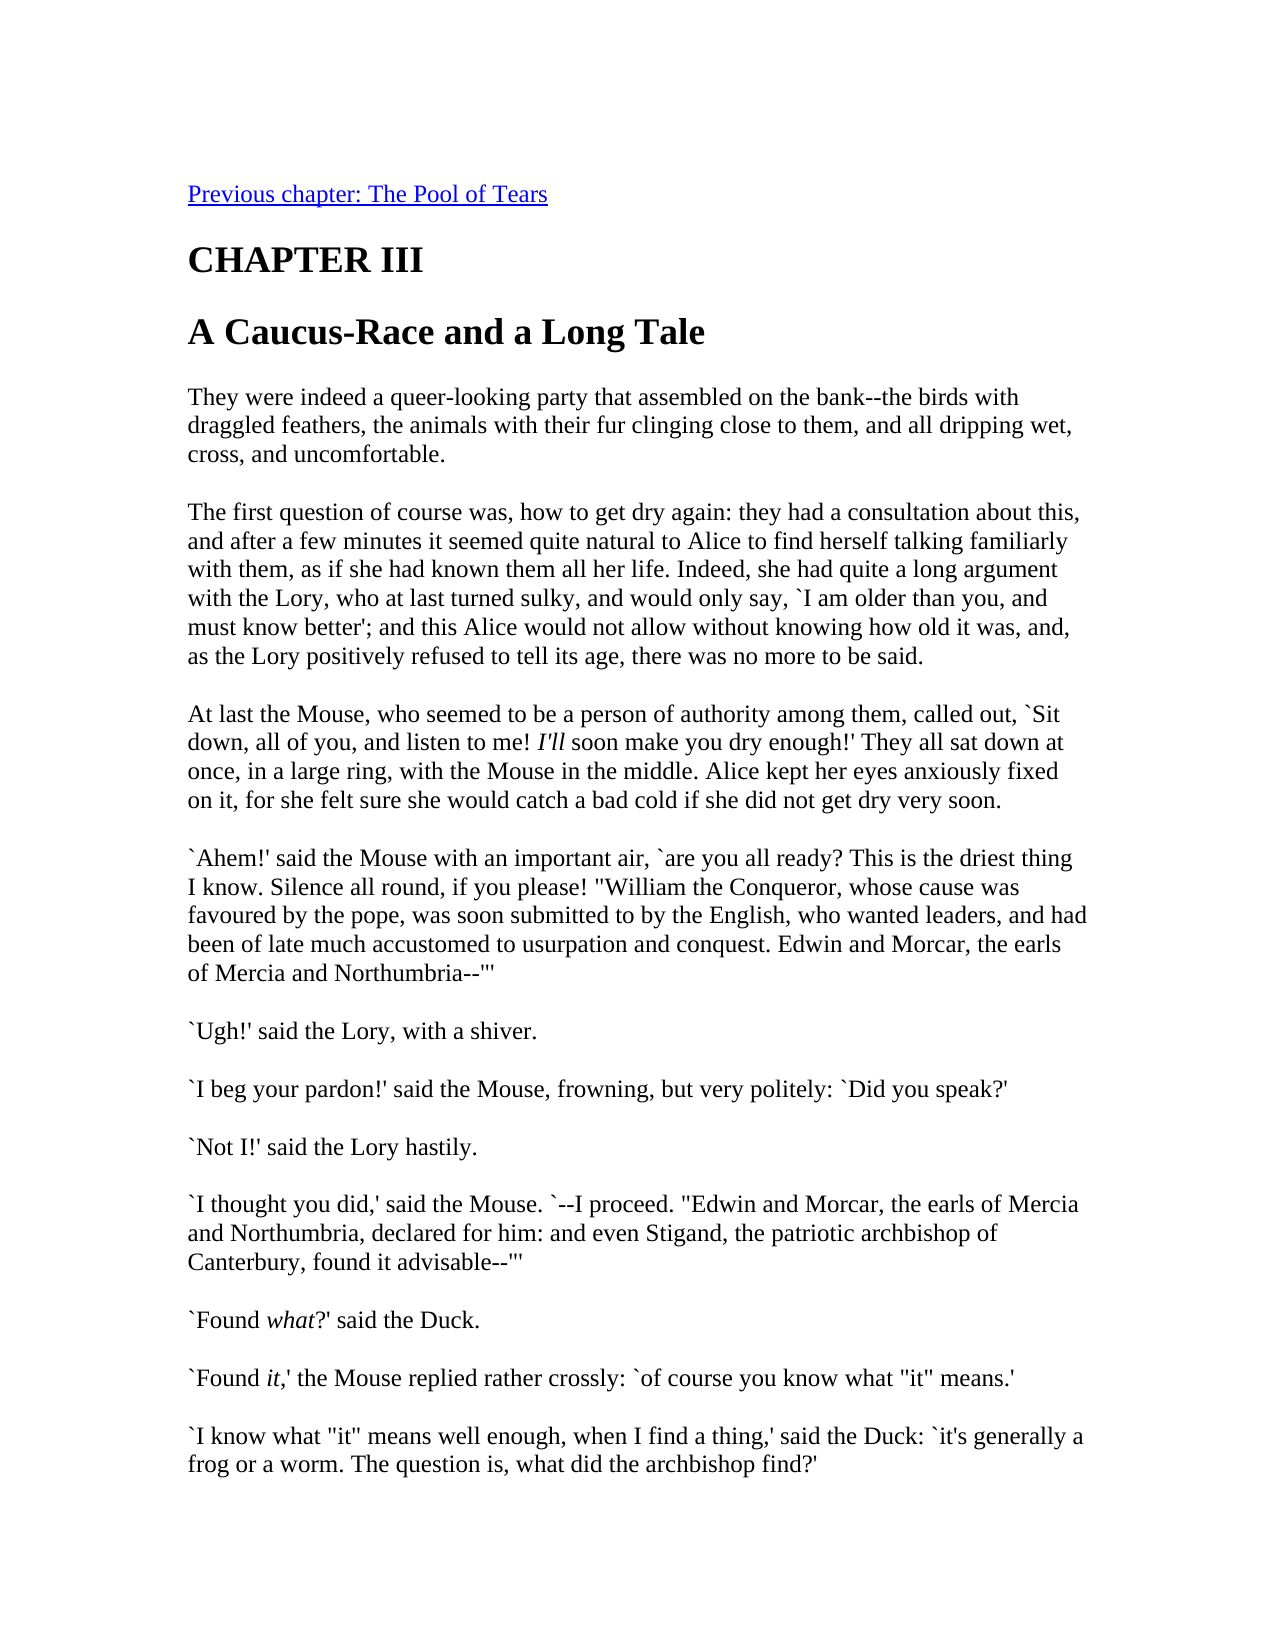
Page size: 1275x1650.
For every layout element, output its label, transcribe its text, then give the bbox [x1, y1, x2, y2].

text `Found it,' the Mouse replied rather crossly: `of course you know what "it" means.' [187, 1363, 1087, 1392]
text The first question of course was, how to get dry again: they had a consultation about this, and after a few minutes it seemed quite natural to Alice to find herself talking familiarly with them, as if she had known them all her life. Indeed, she had quite a long argument with the Lory, who at last turned sulky, and would only say, `I am older than you, and must know better'; and this Alice would not allow without knowing how old it was, and, as the Lory positively refused to tell its age, there was no more to be said. [187, 497, 1087, 669]
subtitle A Caucus-Race and a Long Tale [187, 309, 1087, 352]
text `I thought you did,' said the Mouse. `--I proceed. "Edwin and Morcar, the earls of Mercia and Northumbria, declared for him: and even Stigand, the patriotic archbishop of Canterbury, found it advisable--"' [187, 1189, 1087, 1276]
text At last the Mouse, who seemed to be a person of authority among them, called out, `Sit down, all of you, and listen to me! I'll soon make you dry enough!' They all sat down at once, in a large ring, with the Mouse in the middle. Alice kept her eyes anxiously fixed on it, for she felt sure she would catch a bad cold if she did not get dry very soon. [187, 699, 1087, 814]
text `I beg your pardon!' said the Mouse, frowning, but very politely: `Did you speak?' [187, 1074, 1087, 1102]
text `Ahem!' said the Mouse with an important air, `are you all ready? This is the driest thing I know. Silence all round, if you please! "William the Conqueror, whose cause was favoured by the pope, was soon submitted to by the English, who wanted leaders, and had been of late much accustomed to usurpation and conquest. Edwin and Morcar, the earls of Mercia and Northumbria--"' [187, 843, 1087, 987]
text `Ugh!' said the Lory, with a shiver. [187, 1016, 1087, 1044]
text `Found what?' said the Duck. [187, 1305, 1087, 1334]
text Previous chapter: The Pool of Tears [187, 179, 1087, 208]
text `I know what "it" means well enough, when I find a thing,' said the Duck: `it's generally a frog or a worm. The question is, what did the archbishop find?' [187, 1421, 1087, 1478]
text `Not I!' said the Lory hastily. [187, 1132, 1087, 1160]
subtitle CHAPTER III [187, 237, 1087, 280]
text They were indeed a queer-looking party that assembled on the bank--the birds with draggled feathers, the animals with their fur clinging close to them, and all dripping wet, cross, and uncomfortable. [187, 382, 1087, 468]
